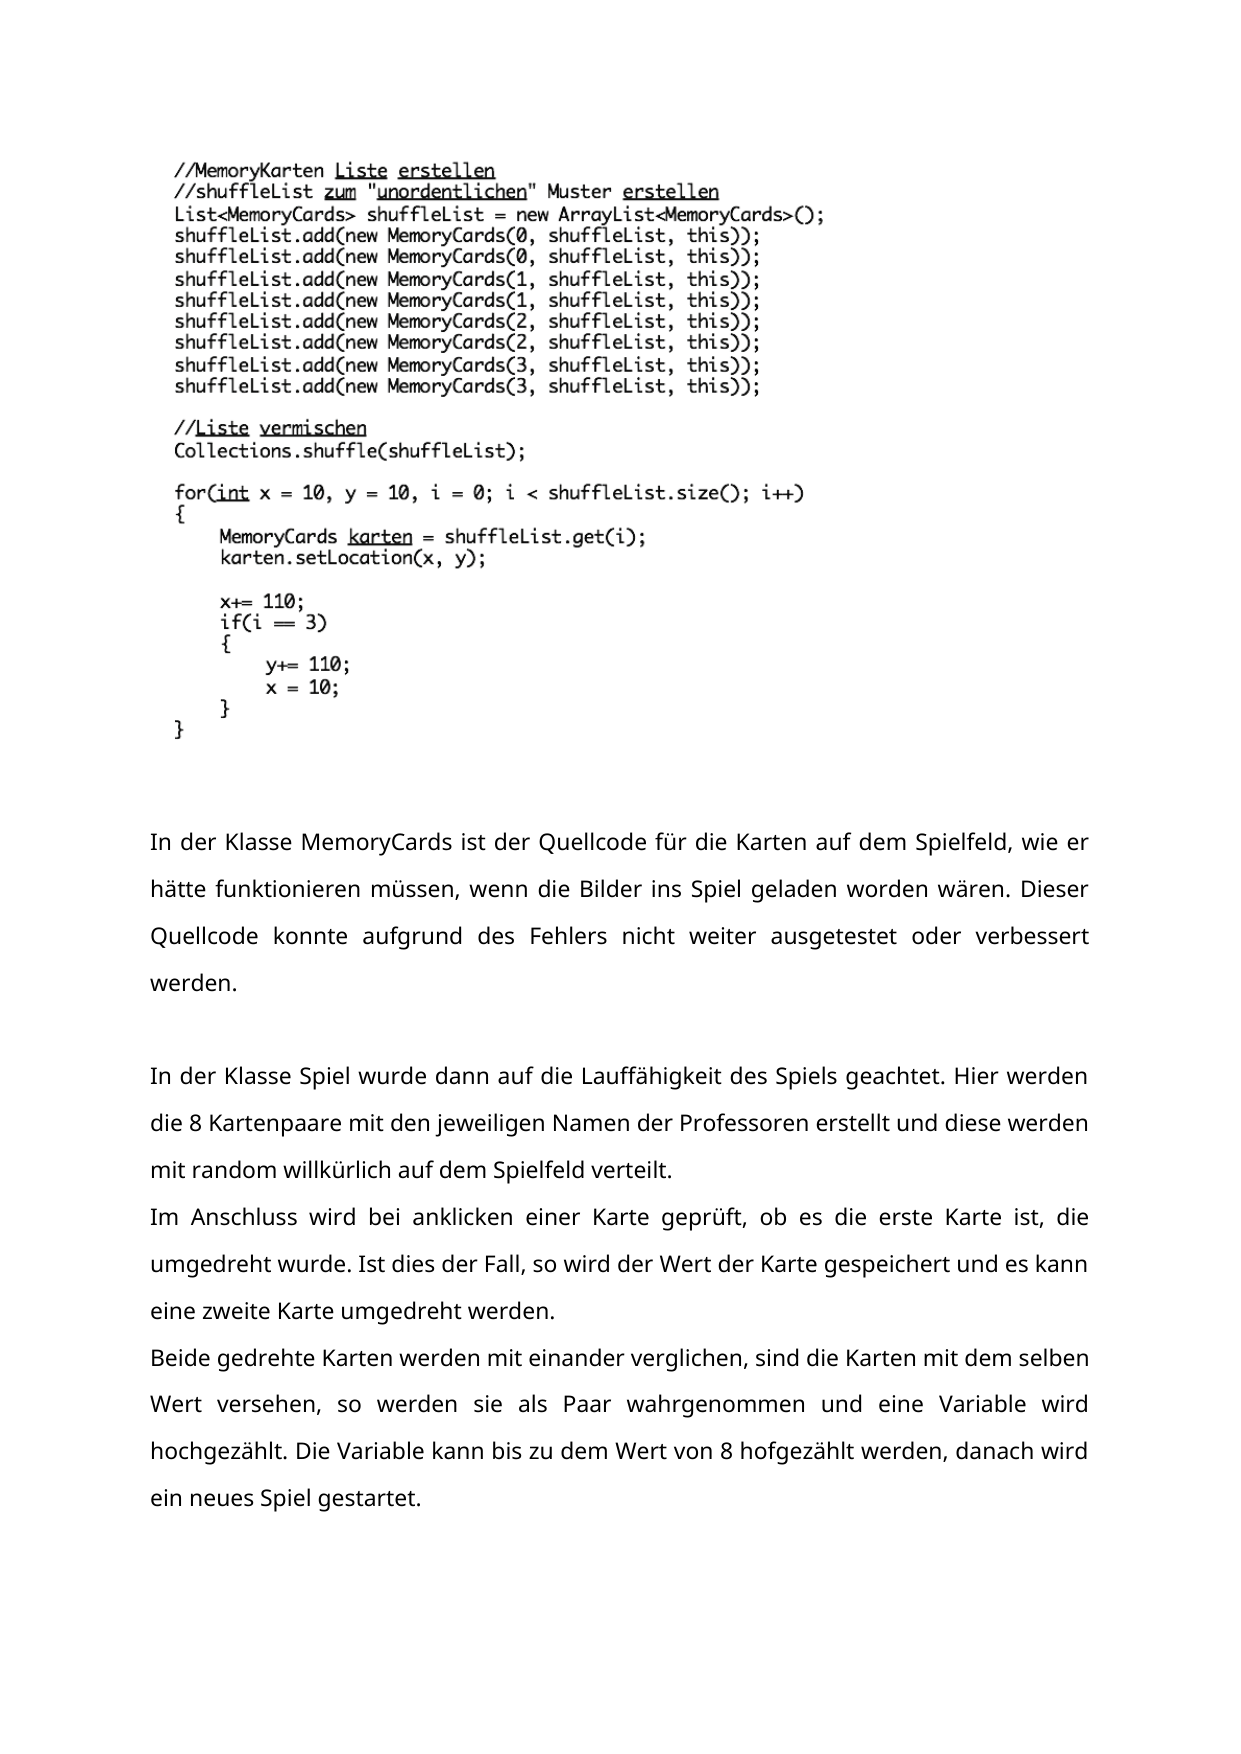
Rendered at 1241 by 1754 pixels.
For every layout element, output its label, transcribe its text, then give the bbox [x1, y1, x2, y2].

text In der Klasse Spiel wurde dann auf die Lauffähigkeit des Spiels geachtet. Hier werden die 8 Kartenpaare mit den jeweiligen Namen der Professoren erstellt und diese werden mit random willkürlich auf dem Spielfeld verteilt. [150, 1060, 1090, 1185]
picture [150, 150, 999, 764]
text In der Klasse MemoryCards ist der Quellcode für die Karten auf dem Spielfeld, wie er hätte funktionieren müssen, wenn die Bilder ins Spiel geladen worden wären. Dieser Quellcode konnte aufgrund des Fehlers nicht weiter ausgetestet oder verbessert werden. [150, 826, 1090, 998]
text Im Anschluss wird bei anklicken einer Karte geprüft, ob es die erste Karte ist, die umgedreht wurde. Ist dies der Fall, so wird der Wert der Karte gespeichert und es kann eine zweite Karte umgedreht werden. [150, 1201, 1090, 1326]
text Beide gedrehte Karten werden mit einander verglichen, sind die Karten mit dem selben Wert versehen, so werden sie als Paar wahrgenommen und eine Variable wird hochgezählt. Die Variable kann bis zu dem Wert von 8 hofgezählt werden, danach wird ein neues Spiel gestartet. [150, 1341, 1090, 1513]
